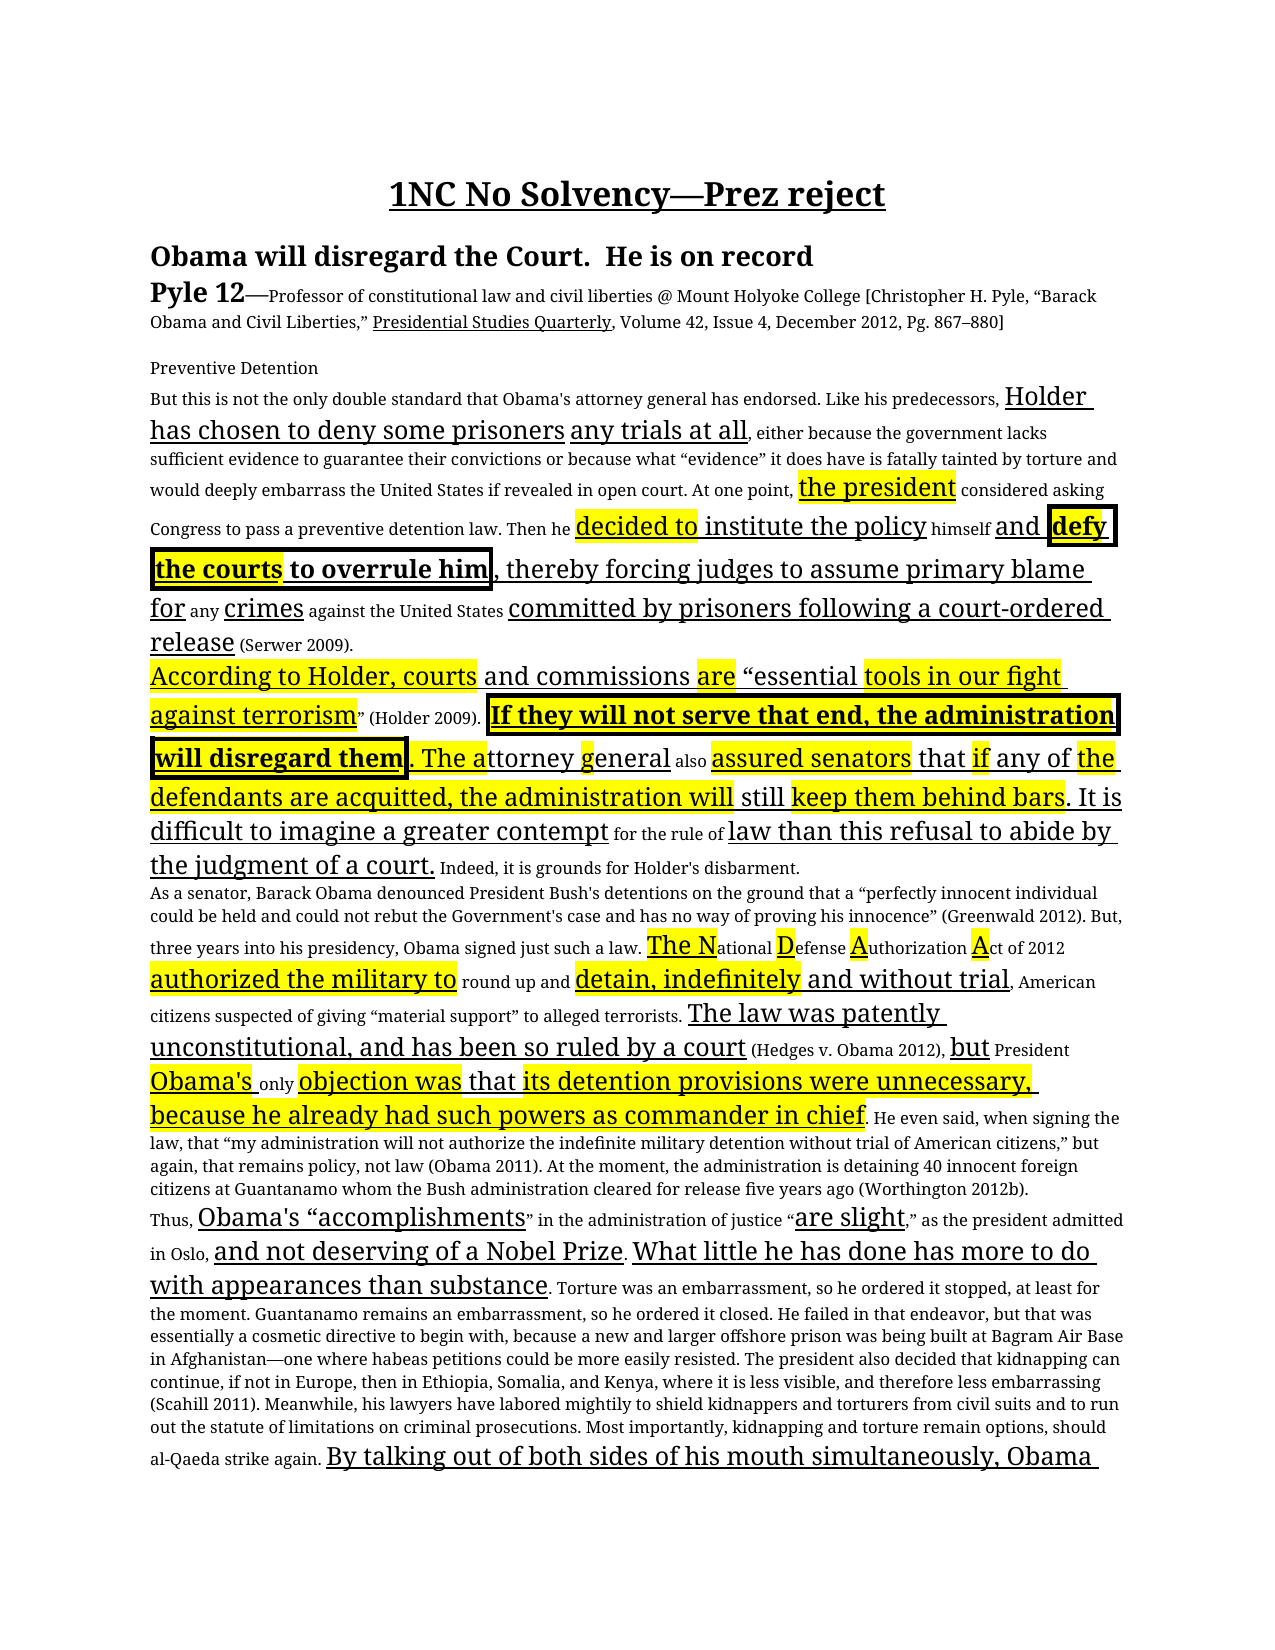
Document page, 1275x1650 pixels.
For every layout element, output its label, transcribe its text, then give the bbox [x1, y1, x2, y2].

text But this is not the only double standard that Obama's attorney general has endorsed. Like his predecessors, Holder has chosen to deny some prisoners any trials at all, either because the government lacks sufficient evidence to guarantee their convictions or because what “evidence” it does have is fatally tainted by torture and would deeply embarrass the United States if revealed in open court. At one point, the president considered asking Congress to pass a preventive detention law. Then he decided to institute the policy himself and defy the courts to overrule him, thereby forcing judges to assume primary blame for any crimes against the United States committed by prisoners following a court-ordered release (Serwer 2009). [150, 379, 1125, 659]
text Pyle 12—Professor of constitutional law and civil liberties @ Mount Holyoke College [Christopher H. Pyle, “Barack Obama and Civil Liberties,” Presidential Studies Quarterly, Volume 42, Issue 4, December 2012, Pg. 867–880] [150, 274, 1125, 333]
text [150, 1200, 1125, 1472]
subtitle 1NC No Solvency—Prez reject [150, 171, 1125, 216]
text According to Holder, courts and commissions are “essential tools in our fight against terrorism” (Holder 2009). If they will not serve that end, the administration will disregard them. The attorney general also assured senators that if any of the defendants are acquitted, the administration will still keep them behind bars. It is difficult to imagine a greater contempt for the rule of law than this refusal to abide by the judgment of a court. Indeed, it is grounds for Holder's disbarment. [150, 659, 1125, 882]
text Preventive Detention [150, 356, 1125, 379]
text As a senator, Barack Obama denounced President Bush's detentions on the ground that a “perfectly innocent individual could be held and could not rebut the Government's case and has no way of proving his innocence” (Greenwald 2012). But, three years into his presidency, Obama signed just such a law. The National Defense Authorization Act of 2012 authorized the military to round up and detain, indefinitely and without trial, American citizens suspected of giving “material support” to alleged terrorists. The law was patently unconstitutional, and has been so ruled by a court (Hedges v. Obama 2012), but President Obama's only objection was that its detention provisions were unnecessary, because he already had such powers as commander in chief. He even said, when signing the law, that “my administration will not authorize the indefinite military detention without trial of American citizens,” but again, that remains policy, not law (Obama 2011). At the moment, the administration is detaining 40 innocent foreign citizens at Guantanamo whom the Bush administration cleared for release five years ago (Worthington 2012b). [150, 882, 1125, 1200]
subtitle Obama will disregard the Court. He is on record [150, 237, 1125, 274]
